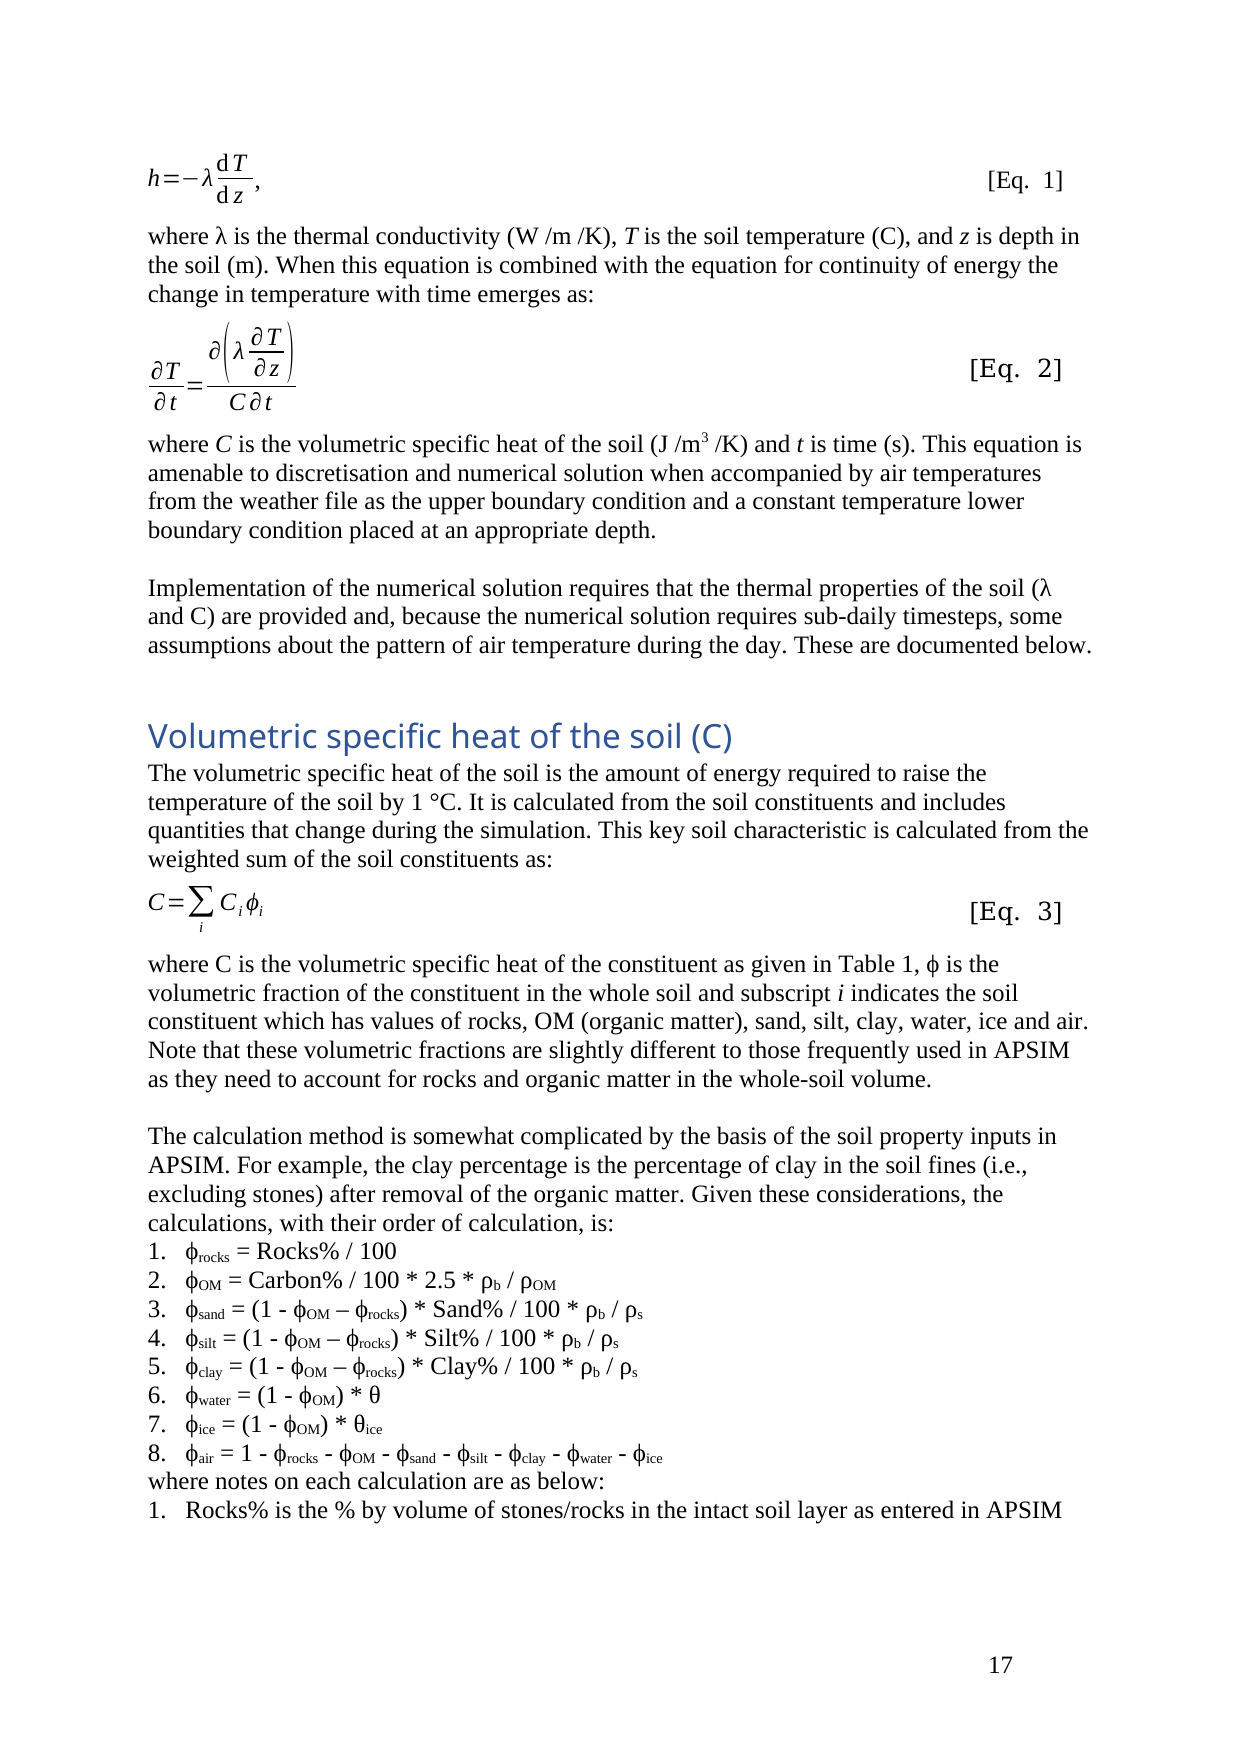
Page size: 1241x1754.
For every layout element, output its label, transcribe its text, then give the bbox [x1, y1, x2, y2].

text [Eq. 3] [148, 886, 1092, 936]
list ϕsilt = (1 - ϕOM – ϕrocks) * Silt% / 100 * ρb / ρs [148, 1323, 1092, 1351]
list ϕair = 1 - ϕrocks - ϕOM - ϕsand - ϕsilt - ϕclay - ϕwater - ϕice [148, 1438, 1092, 1466]
list ϕwater = (1 - ϕOM) * θ [148, 1380, 1092, 1409]
text where C is the volumetric specific heat of the soil (J /m3 /K) and t is time (s). This equation is amenable to discretisation and numerical solution when accompanied by air temperatures from the weather file as the upper boundary condition and a constant temperature lower boundary condition placed at an appropriate depth. [148, 429, 1092, 544]
list ϕclay = (1 - ϕOM – ϕrocks) * Clay% / 100 * ρb / ρs [148, 1351, 1092, 1380]
text where λ is the thermal conductivity (W /m /K), T is the soil temperature (C), and z is depth in the soil (m). When this equation is combined with the equation for continuity of energy the change in temperature with time emerges as: [148, 221, 1092, 308]
list ϕrocks = Rocks% / 100 [148, 1236, 1092, 1265]
text , [Eq. 1] [148, 150, 1092, 209]
list ϕOM = Carbon% / 100 * 2.5 * ρb / ρOM [148, 1265, 1092, 1294]
text where notes on each calculation are as below: [148, 1466, 1092, 1495]
list ϕsand = (1 - ϕOM – ϕrocks) * Sand% / 100 * ρb / ρs [148, 1294, 1092, 1323]
text The calculation method is somewhat complicated by the basis of the soil property inputs in APSIM. For example, the clay percentage is the percentage of clay in the soil fines (i.e., excluding stones) after removal of the organic matter. Given these considerations, the calculations, with their order of calculation, is: [148, 1121, 1092, 1236]
text Implementation of the numerical solution requires that the thermal properties of the soil (λ and C) are provided and, because the numerical solution requires sub-daily timesteps, some assumptions about the pattern of air temperature during the day. These are documented below. [148, 573, 1092, 659]
subtitle Volumetric specific heat of the soil (C) [148, 713, 1092, 758]
text where C is the volumetric specific heat of the constituent as given in Table 1, ϕ is the volumetric fraction of the constituent in the whole soil and subscript i indicates the soil constituent which has values of rocks, OM (organic matter), sand, silt, clay, water, ice and air. Note that these volumetric fractions are slightly different to those frequently used in APSIM as they need to account for rocks and organic matter in the whole-soil volume. [148, 949, 1092, 1093]
list Rocks% is the % by volume of stones/rocks in the intact soil layer as entered in APSIM [148, 1495, 1092, 1524]
list ϕice = (1 - ϕOM) * θice [148, 1409, 1092, 1438]
text The volumetric specific heat of the soil is the amount of energy required to raise the temperature of the soil by 1 °C. It is calculated from the soil constituents and includes quantities that change during the simulation. This key soil characteristic is calculated from the weighted sum of the soil constituents as: [148, 758, 1092, 873]
